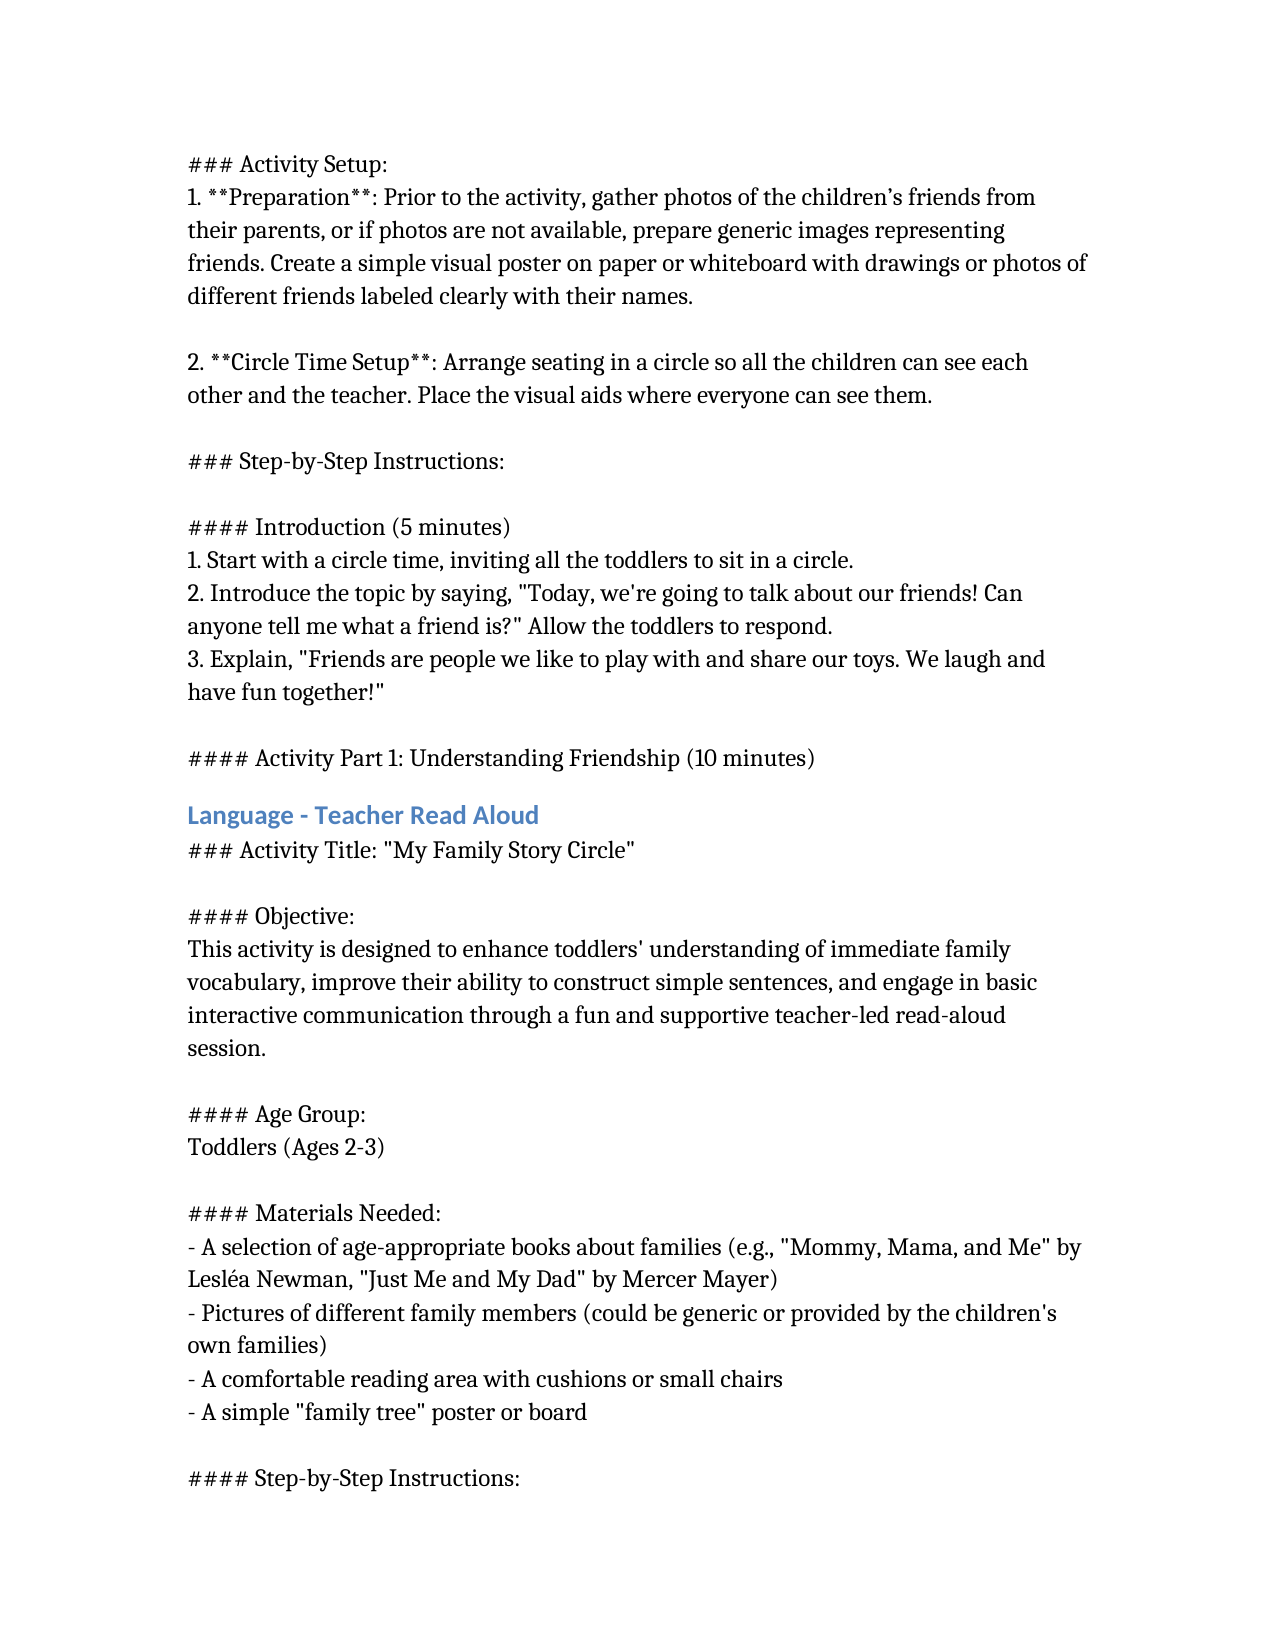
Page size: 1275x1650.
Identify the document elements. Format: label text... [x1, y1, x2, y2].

subtitle Language - Teacher Read Aloud [187, 798, 1087, 831]
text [187, 836, 1087, 1492]
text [187, 150, 1087, 773]
